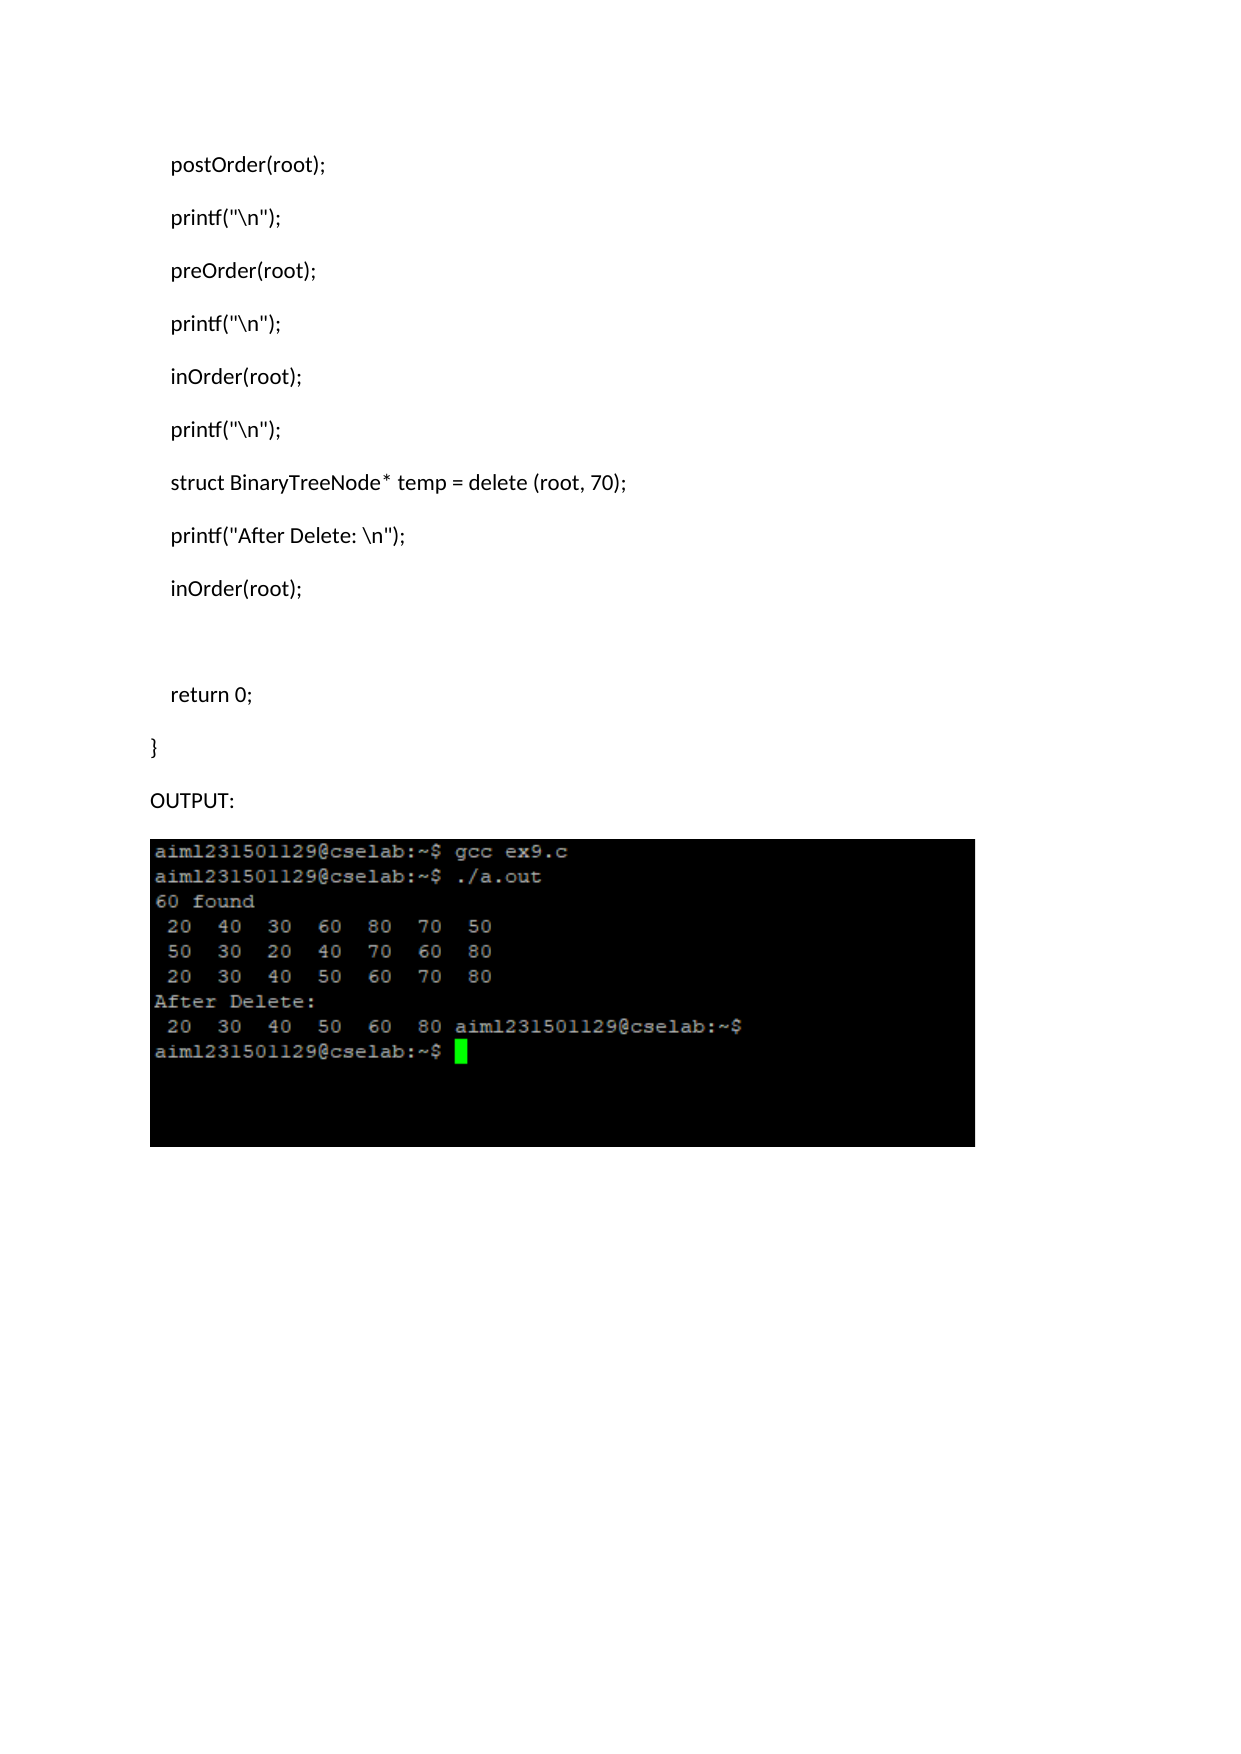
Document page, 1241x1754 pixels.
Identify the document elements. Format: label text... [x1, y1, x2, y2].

text struct BinaryTreeNode* temp = delete (root, 70); [150, 468, 1090, 496]
picture [150, 839, 976, 1147]
text preOrder(root); [150, 256, 1090, 284]
text inOrder(root); [150, 574, 1090, 602]
text } [150, 733, 1090, 761]
text printf("\n"); [150, 203, 1090, 231]
text inOrder(root); [150, 362, 1090, 390]
text return 0; [150, 680, 1090, 708]
text printf("\n"); [150, 309, 1090, 337]
text postOrder(root); [150, 150, 1090, 178]
text OUTPUT: [150, 786, 1090, 814]
text printf("After Delete: \n"); [150, 521, 1090, 549]
text printf("\n"); [150, 415, 1090, 443]
